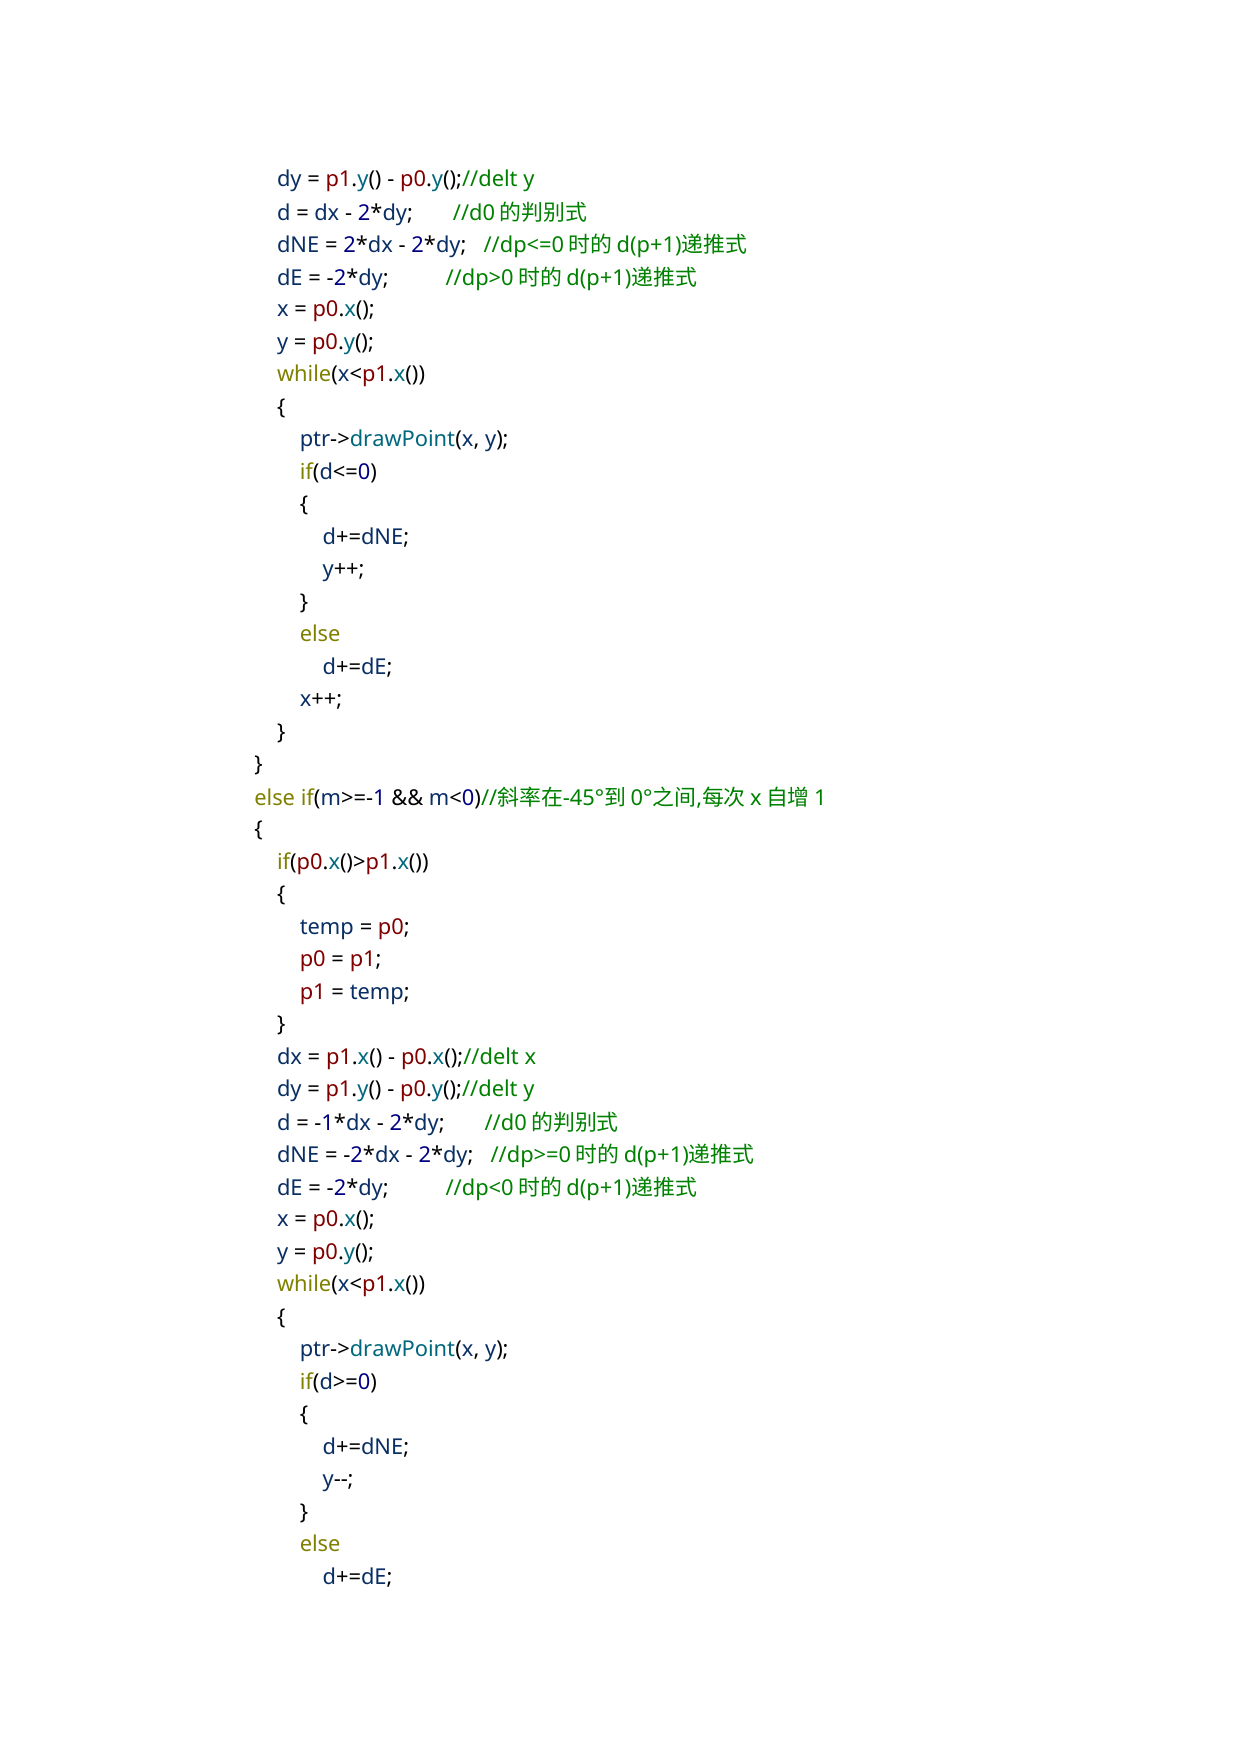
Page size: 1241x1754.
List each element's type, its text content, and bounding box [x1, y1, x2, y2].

text y = p0.y(); [187, 324, 1053, 357]
text { [187, 389, 1053, 422]
text dE = -2*dy; //dp<0时的d(p+1)递推式 [187, 1169, 1053, 1202]
text } [187, 1494, 1053, 1527]
text } [187, 584, 1053, 617]
text dx = p1.x() - p0.x();//delt x [187, 1039, 1053, 1072]
text y++; [187, 552, 1053, 584]
text x++; [187, 682, 1053, 714]
text if(d>=0) [187, 1364, 1053, 1397]
text d = -1*dx - 2*dy; //d0的判别式 [187, 1104, 1053, 1137]
text { [187, 1397, 1053, 1429]
text p1 = temp; [187, 974, 1053, 1007]
text { [187, 487, 1053, 519]
text ptr->drawPoint(x, y); [187, 1332, 1053, 1364]
text d+=dE; [187, 1559, 1053, 1592]
text d = dx - 2*dy; //d0的判别式 [187, 194, 1053, 227]
text dy = p1.y() - p0.y();//delt y [187, 1072, 1053, 1104]
text dy = p1.y() - p0.y();//delt y [187, 162, 1053, 194]
text dE = -2*dy; //dp>0时的d(p+1)递推式 [187, 259, 1053, 292]
text else [187, 1527, 1053, 1559]
text while(x<p1.x()) [187, 1267, 1053, 1299]
text d+=dNE; [187, 1429, 1053, 1462]
text y--; [187, 1462, 1053, 1494]
text temp = p0; [187, 909, 1053, 942]
text while(x<p1.x()) [187, 357, 1053, 389]
text { [187, 812, 1053, 844]
text p0 = p1; [187, 942, 1053, 974]
text { [187, 877, 1053, 909]
text } [187, 1007, 1053, 1039]
text d+=dE; [187, 649, 1053, 682]
text y = p0.y(); [187, 1234, 1053, 1267]
text dNE = -2*dx - 2*dy; //dp>=0时的d(p+1)递推式 [187, 1137, 1053, 1169]
text dNE = 2*dx - 2*dy; //dp<=0时的d(p+1)递推式 [187, 227, 1053, 259]
text if(d<=0) [187, 454, 1053, 487]
text if(p0.x()>p1.x()) [187, 844, 1053, 877]
text } [187, 714, 1053, 747]
text x = p0.x(); [187, 1202, 1053, 1234]
text else if(m>=-1 && m<0)//斜率在-45°到0°之间,每次x自增1 [187, 779, 1053, 812]
text { [187, 1299, 1053, 1332]
text d+=dNE; [187, 519, 1053, 552]
text ptr->drawPoint(x, y); [187, 422, 1053, 454]
text } [187, 747, 1053, 779]
text else [187, 617, 1053, 649]
text x = p0.x(); [187, 292, 1053, 324]
